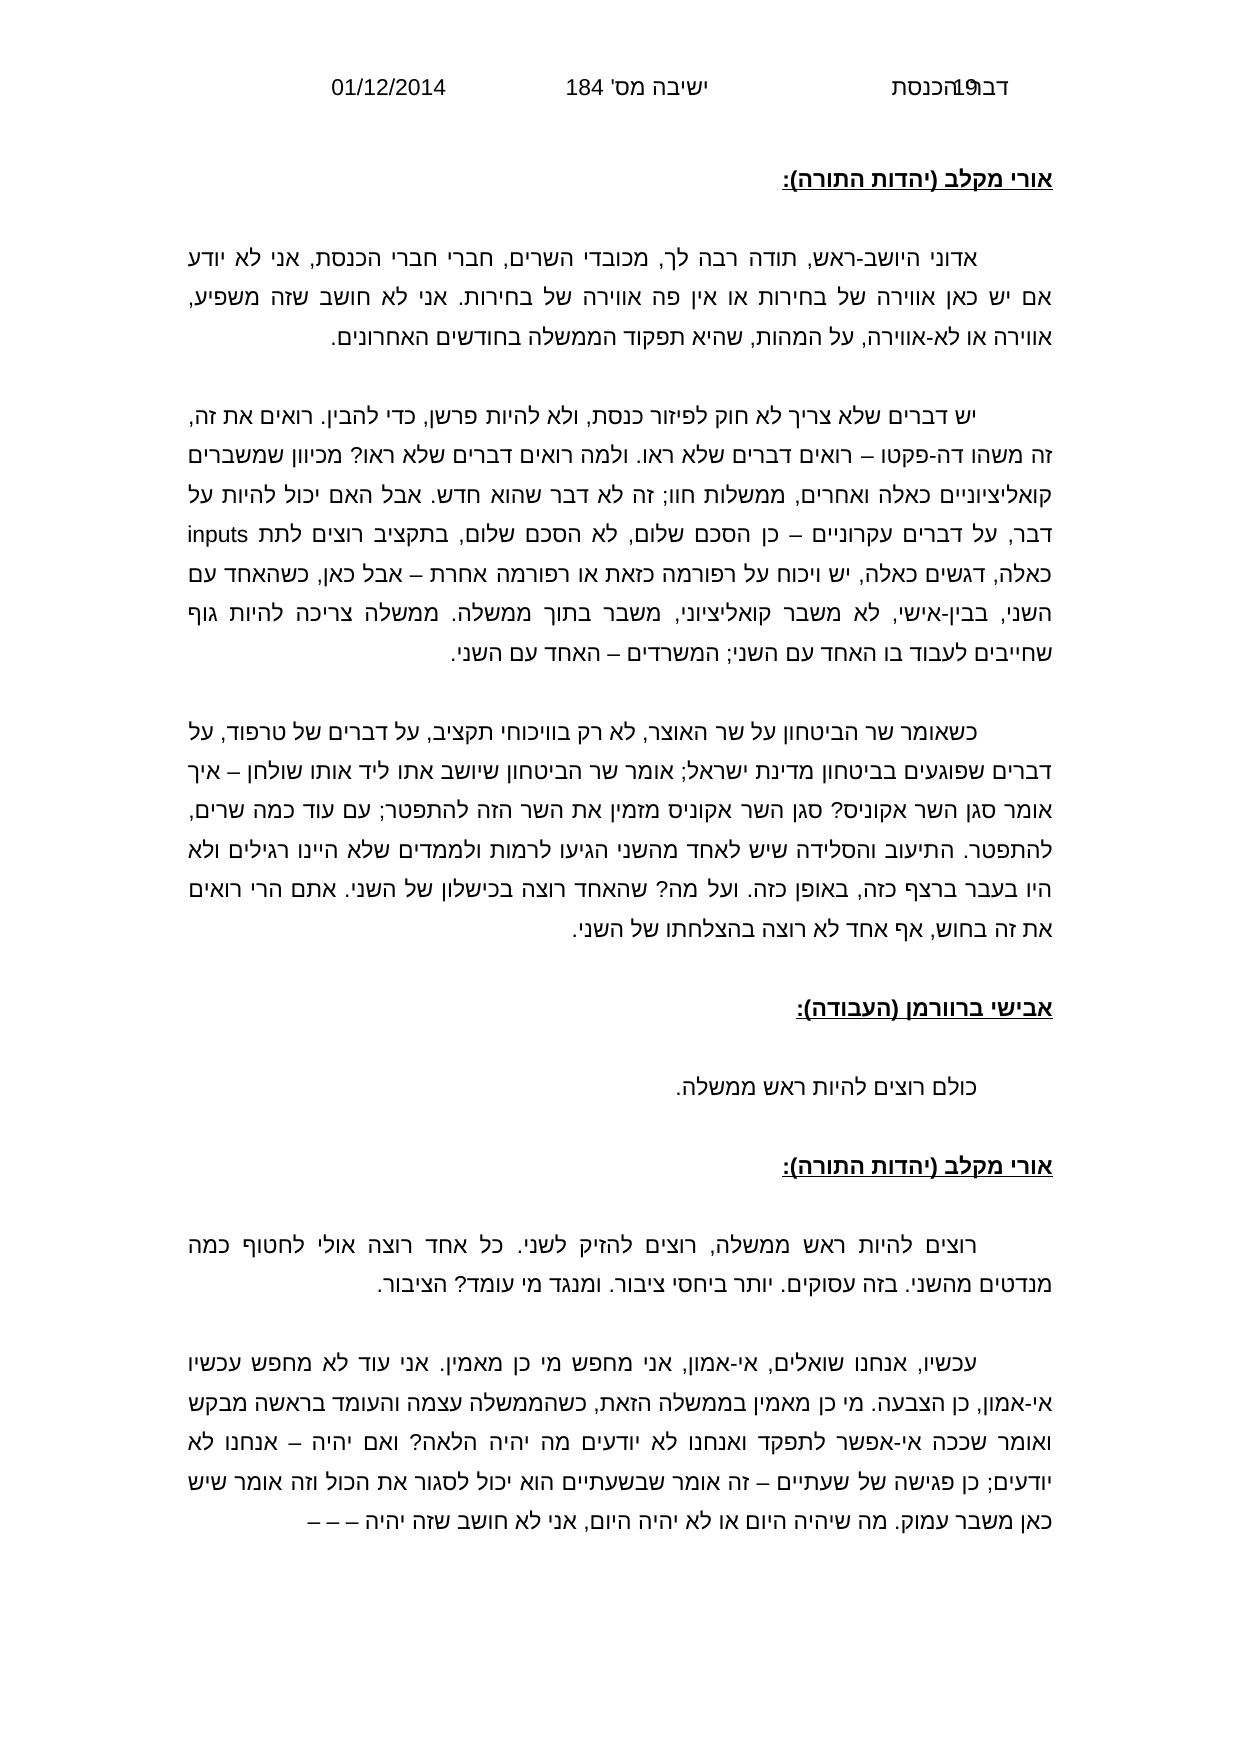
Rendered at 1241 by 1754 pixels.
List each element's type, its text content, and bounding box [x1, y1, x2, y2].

text עכשיו, אנחנו שואלים, אי-אמון, אני מחפש מי כן מאמין. אני עוד לא מחפש עכשיו אי-אמון, כן הצבעה. מי כן מאמין בממשלה הזאת, כשהממשלה עצמה והעומד בראשה מבקש ואומר שככה אי-אפשר לתפקד ואנחנו לא יודעים מה יהיה הלאה? ואם יהיה – אנחנו לא יודעים; כן פגישה של שעתיים – זה אומר שבשעתיים הוא יכול לסגור את הכול וזה אומר שיש כאן משבר עמוק. מה שיהיה היום או לא יהיה היום, אני לא חושב שזה יהיה – – – [187, 1350, 1053, 1534]
text כולם רוצים להיות ראש ממשלה. [187, 1074, 1053, 1100]
text אורי מקלב (יהדות התורה): [187, 166, 1053, 192]
text אדוני היושב-ראש, תודה רבה לך, מכובדי השרים, חברי חברי הכנסת, אני לא יודע אם יש כאן אווירה של בחירות או אין פה אווירה של בחירות. אני לא חושב שזה משפיע, אווירה או לא-אווירה, על המהות, שהיא תפקוד הממשלה בחודשים האחרונים. [187, 245, 1053, 350]
text יש דברים שלא צריך לא חוק לפיזור כנסת, ולא להיות פרשן, כדי להבין. רואים את זה, זה משהו דה-פקטו – רואים דברים שלא ראו. ולמה רואים דברים שלא ראו? מכיוון שמשברים קואליציוניים כאלה ואחרים, ממשלות חוו; זה לא דבר שהוא חדש. אבל האם יכול להיות על דבר, על דברים עקרוניים – כן הסכם שלום, לא הסכם שלום, בתקציב רוצים לתת inputs כאלה, דגשים כאלה, יש ויכוח על רפורמה כזאת או רפורמה אחרת – אבל כאן, כשהאחד עם השני, בבין-אישי, לא משבר קואליציוני, משבר בתוך ממשלה. ממשלה צריכה להיות גוף שחייבים לעבוד בו האחד עם השני; המשרדים – האחד עם השני. [187, 403, 1053, 666]
text אבישי ברוורמן (העבודה): [187, 995, 1053, 1021]
text אורי מקלב (יהדות התורה): [187, 1153, 1053, 1179]
text רוצים להיות ראש ממשלה, רוצים להזיק לשני. כל אחד רוצה אולי לחטוף כמה מנדטים מהשני. בזה עסוקים. יותר ביחסי ציבור. ומנגד מי עומד? הציבור. [187, 1232, 1053, 1298]
text כשאומר שר הביטחון על שר האוצר, לא רק בוויכוחי תקציב, על דברים של טרפוד, על דברים שפוגעים בביטחון מדינת ישראל; אומר שר הביטחון שיושב אתו ליד אותו שולחן – איך אומר סגן השר אקוניס? סגן השר אקוניס מזמין את השר הזה להתפטר; עם עוד כמה שרים, להתפטר. התיעוב והסלידה שיש לאחד מהשני הגיעו לרמות ולממדים שלא היינו רגילים ולא היו בעבר ברצף כזה, באופן כזה. ועל מה? שהאחד רוצה בכישלון של השני. אתם הרי רואים את זה בחוש, אף אחד לא רוצה בהצלחתו של השני. [187, 718, 1053, 942]
